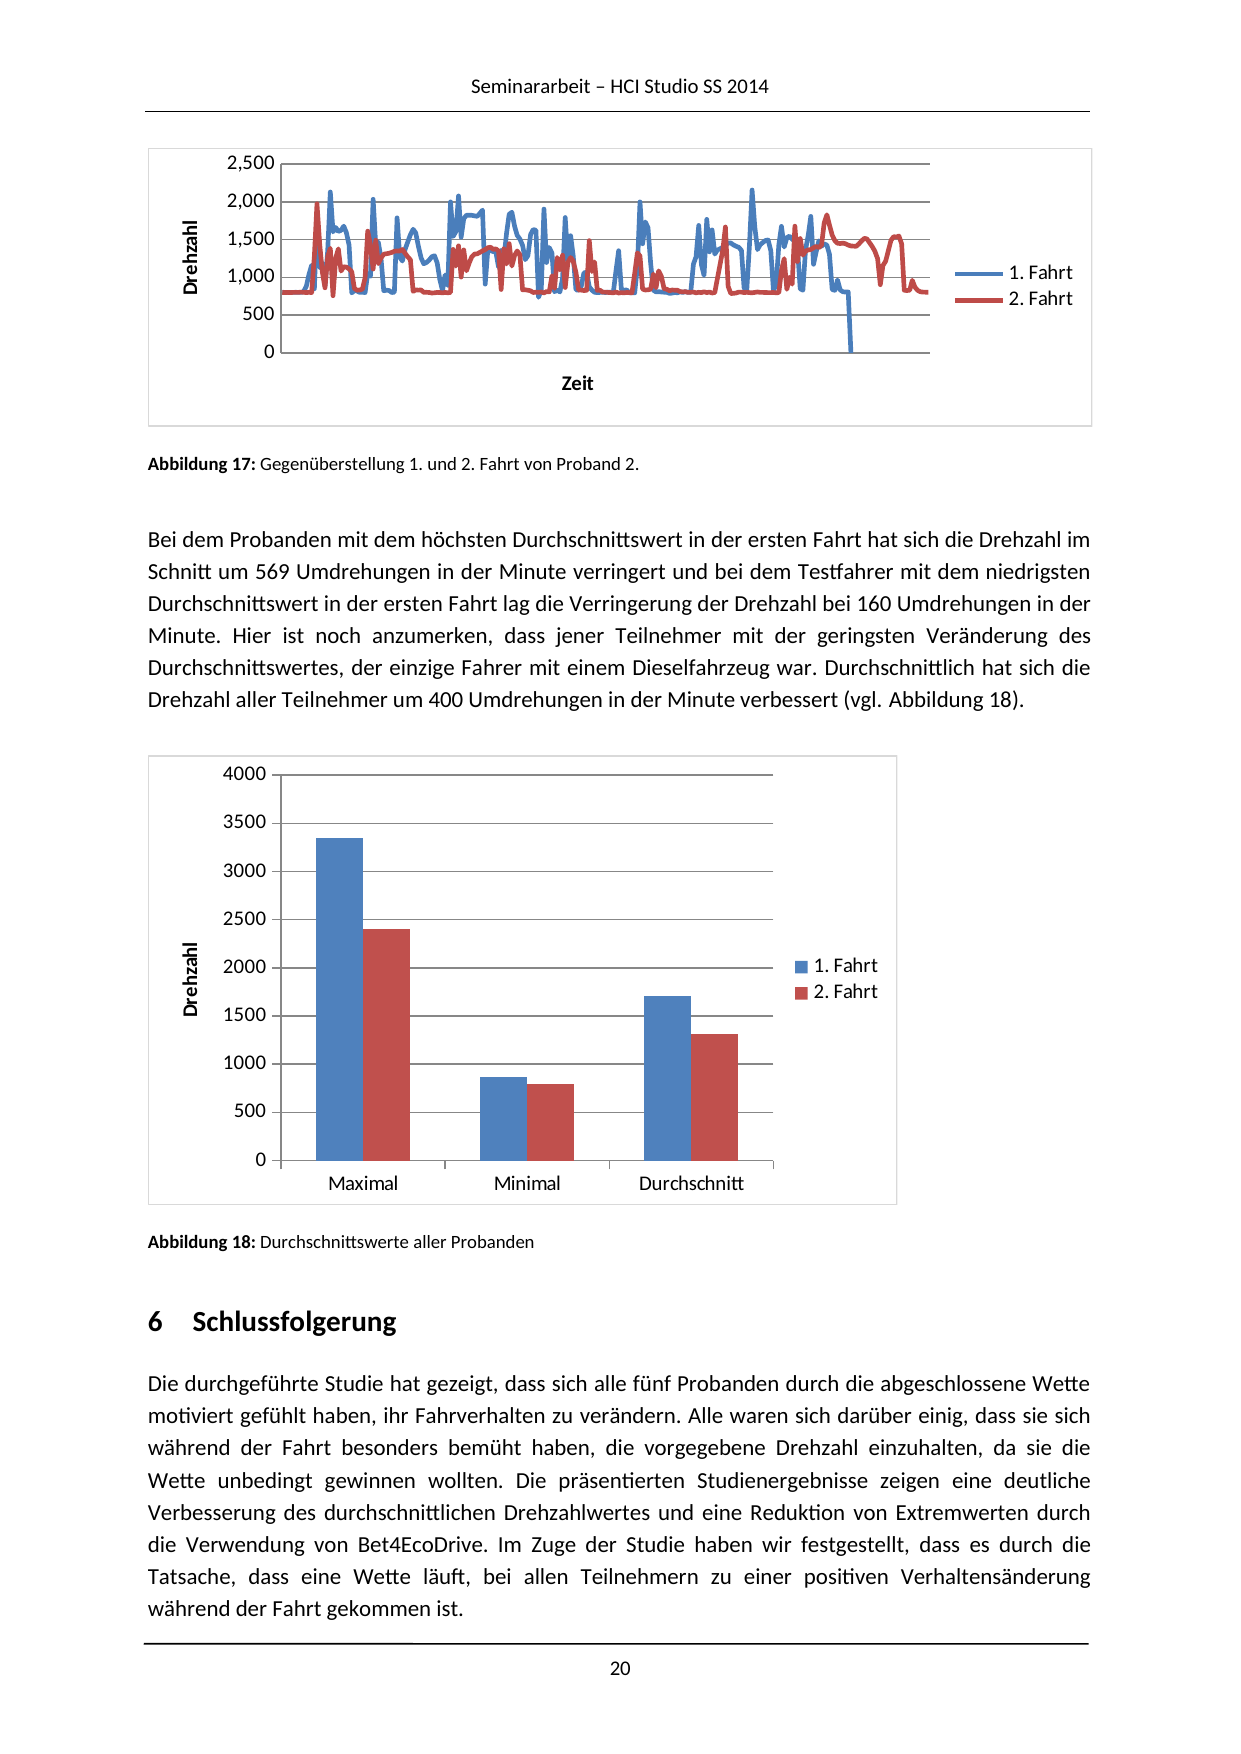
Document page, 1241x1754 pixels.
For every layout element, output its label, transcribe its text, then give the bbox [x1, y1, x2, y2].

text Abbildung 17: Gegenüberstellung 1. und 2. Fahrt von Proband 2. [148, 452, 1093, 475]
subtitle Schlussfolgerung [148, 1303, 1093, 1339]
text Bei dem Probanden mit dem höchsten Durchschnittswert in der ersten Fahrt hat sich die Drehzahl im Schnitt um 569 Umdrehungen in der Minute verringert und bei dem Testfahrer mit dem niedrigsten Durchschnittswert in der ersten Fahrt lag die Verringerung der Drehzahl bei 160 Umdrehungen in der Minute. Hier ist noch anzumerken, dass jener Teilnehmer mit der geringsten Veränderung des Durchschnittswertes, der einzige Fahrer mit einem Dieselfahrzeug war. Durchschnittlich hat sich die Drehzahl aller Teilnehmer um 400 Umdrehungen in der Minute verbessert (vgl. Abbildung 18). [148, 525, 1093, 714]
text Abbildung 18: Durchschnittswerte aller Probanden [148, 1230, 1093, 1253]
text Die durchgeführte Studie hat gezeigt, dass sich alle fünf Probanden durch die abgeschlossene Wette motiviert gefühlt haben, ihr Fahrverhalten zu verändern. Alle waren sich darüber einig, dass sie sich während der Fahrt besonders bemüht haben, die vorgegebene Drehzahl einzuhalten, da sie die Wette unbedingt gewinnen wollten. Die präsentierten Studienergebnisse zeigen eine deutliche Verbesserung des durchschnittlichen Drehzahlwertes und eine Reduktion von Extremwerten durch die Verwendung von Bet4EcoDrive. Im Zuge der Studie haben wir festgestellt, dass es durch die Tatsache, dass eine Wette läuft, bei allen Teilnehmern zu einer positiven Verhaltensänderung während der Fahrt gekommen ist. [148, 1369, 1093, 1622]
